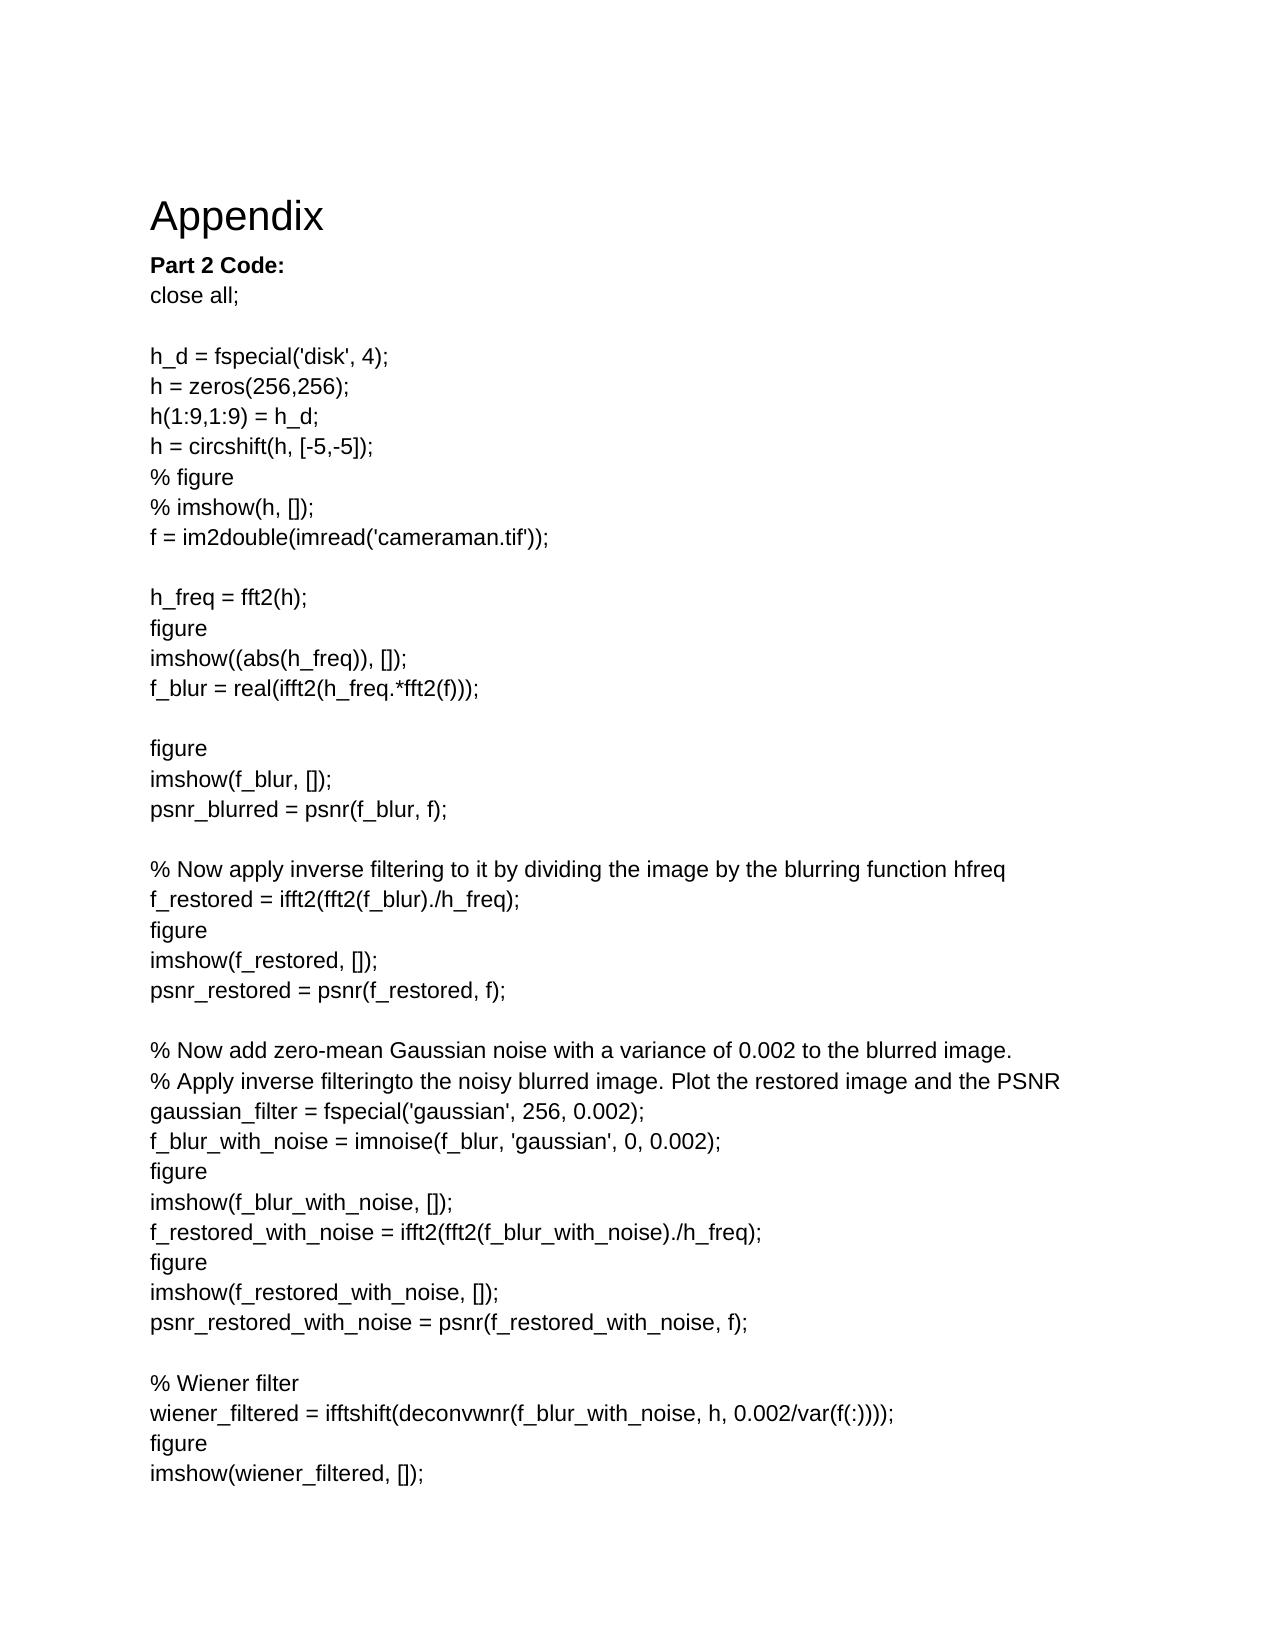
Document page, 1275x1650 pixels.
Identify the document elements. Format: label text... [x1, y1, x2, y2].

text psnr_blurred = psnr(f_blur, f); [150, 796, 1125, 822]
text psnr_restored_with_noise = psnr(f_restored_with_noise, f); [150, 1309, 1125, 1336]
text figure [150, 1430, 1125, 1457]
text % Now add zero-mean Gaussian noise with a variance of 0.002 to the blurred image. [150, 1037, 1125, 1064]
text h_freq = fft2(h); [150, 584, 1125, 611]
text % Now apply inverse filtering to it by dividing the image by the blurring function hfreq [150, 856, 1125, 883]
text % Apply inverse filteringto the noisy blurred image. Plot the restored image and the PSNR [150, 1068, 1125, 1094]
text % imshow(h, []); [150, 494, 1125, 520]
text psnr_restored = psnr(f_restored, f); [150, 977, 1125, 1003]
text h = zeros(256,256); [150, 373, 1125, 399]
text f_restored = ifft2(fft2(f_blur)./h_freq); [150, 886, 1125, 913]
text f = im2double(imread('cameraman.tif')); [150, 524, 1125, 550]
text h_d = fspecial('disk', 4); [150, 343, 1125, 369]
text Part 2 Code: [150, 252, 1125, 278]
text f_restored_with_noise = ifft2(fft2(f_blur_with_noise)./h_freq); [150, 1219, 1125, 1245]
text wiener_filtered = ifftshift(deconvwnr(f_blur_with_noise, h, 0.002/var(f(:)))); [150, 1400, 1125, 1426]
text figure [150, 917, 1125, 943]
text % Wiener filter [150, 1370, 1125, 1396]
text h(1:9,1:9) = h_d; [150, 403, 1125, 429]
text imshow((abs(h_freq)), []); [150, 645, 1125, 671]
text close all; [150, 282, 1125, 309]
text f_blur_with_noise = imnoise(f_blur, 'gaussian', 0, 0.002); [150, 1128, 1125, 1154]
text figure [150, 1249, 1125, 1275]
text gaussian_filter = fspecial('gaussian', 256, 0.002); [150, 1098, 1125, 1124]
text figure [150, 1158, 1125, 1185]
text h = circshift(h, [-5,-5]); [150, 433, 1125, 460]
subtitle Appendix [150, 192, 1125, 239]
text imshow(wiener_filtered, []); [150, 1460, 1125, 1487]
text imshow(f_blur_with_noise, []); [150, 1188, 1125, 1215]
text imshow(f_restored, []); [150, 947, 1125, 973]
text imshow(f_restored_with_noise, []); [150, 1279, 1125, 1306]
text % figure [150, 463, 1125, 490]
text figure [150, 614, 1125, 641]
text imshow(f_blur, []); [150, 766, 1125, 792]
text figure [150, 735, 1125, 762]
text f_blur = real(ifft2(h_freq.*fft2(f))); [150, 675, 1125, 701]
